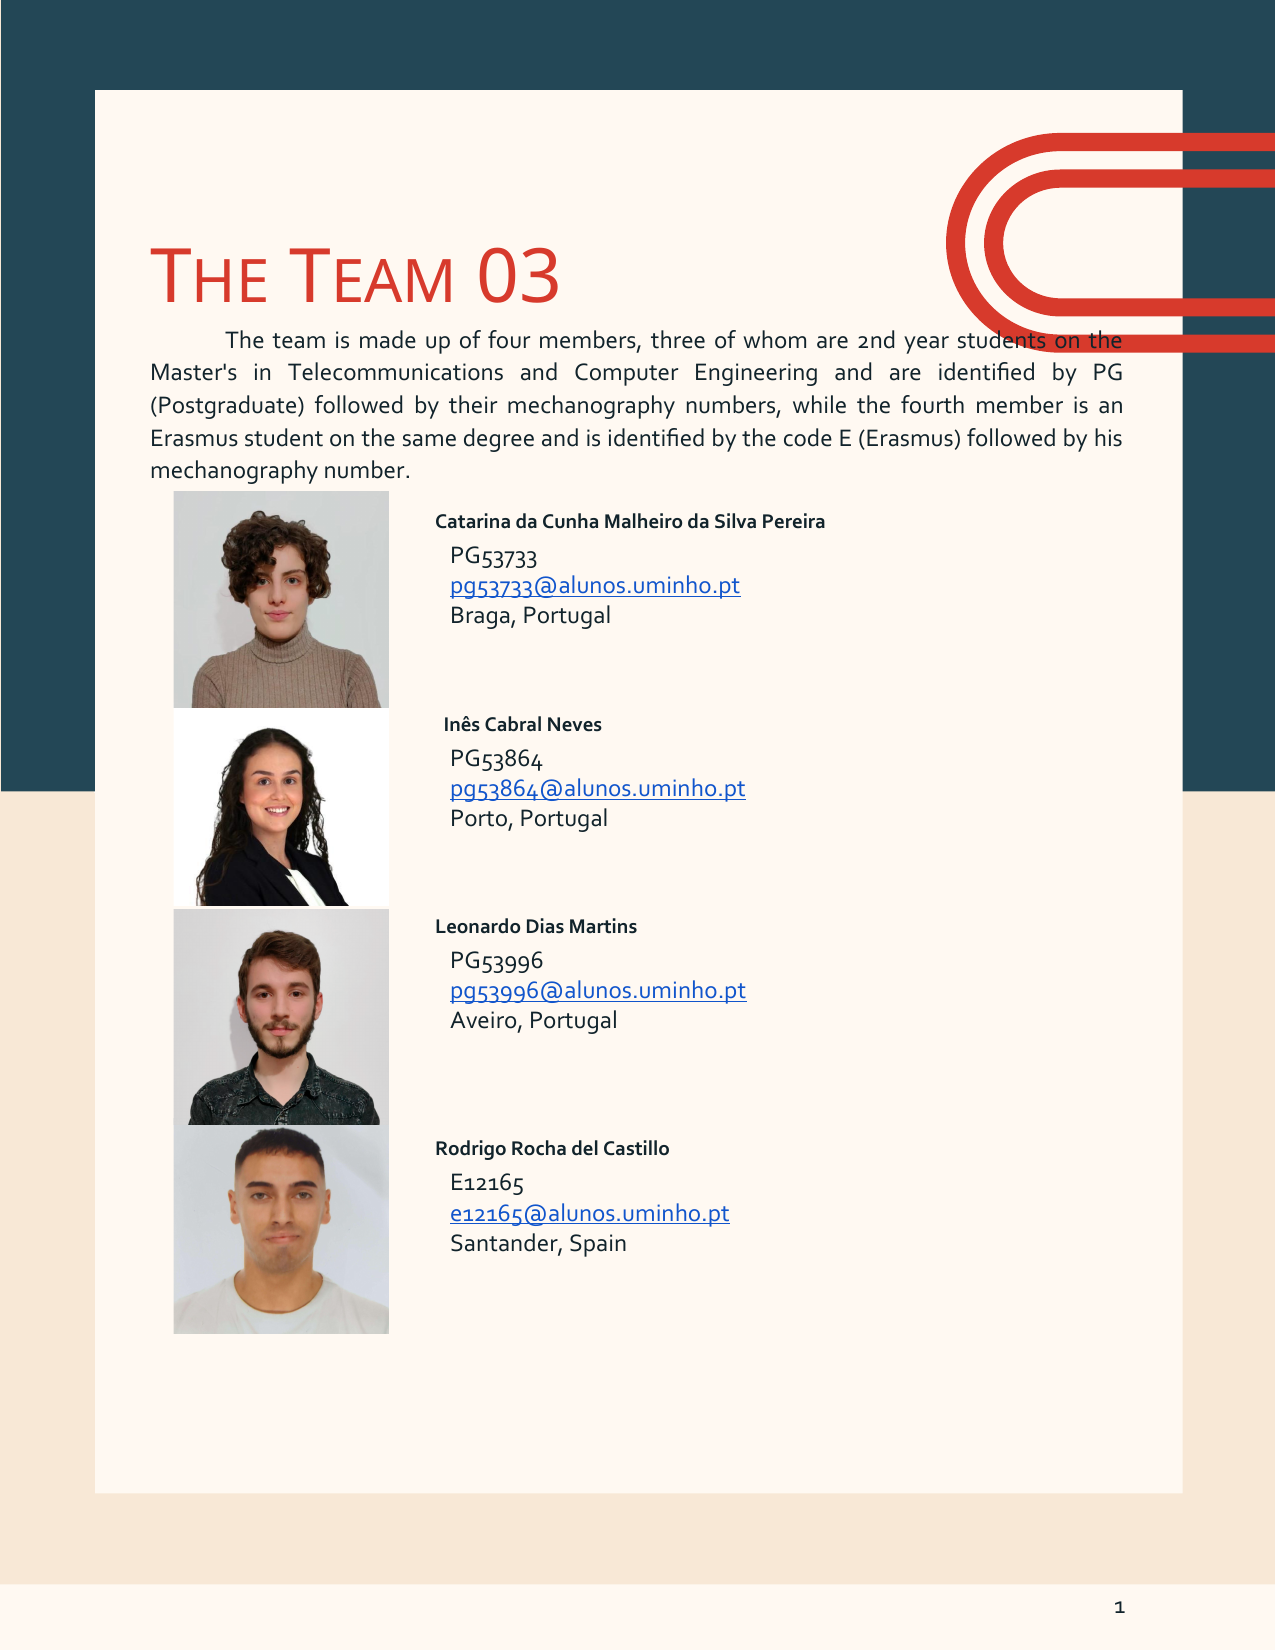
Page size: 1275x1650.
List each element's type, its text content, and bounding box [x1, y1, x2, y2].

text PG53996 [389, 945, 1125, 975]
text e12165@alunos.uminho.pt [389, 1197, 1125, 1227]
text Rodrigo Rocha del Castillo [389, 1136, 1125, 1161]
text E12165 [389, 1167, 1125, 1197]
text Porto, Portugal [389, 803, 1125, 833]
text PG53864 [389, 743, 1125, 773]
text PG53733 [389, 539, 1125, 570]
text pg53733@alunos.uminho.pt [389, 570, 1125, 600]
text Aveiro, Portugal [389, 1005, 1125, 1035]
text Catarina da Cunha Malheiro da Silva Pereira [389, 508, 1125, 533]
text pg53996@alunos.uminho.pt [389, 975, 1125, 1005]
text The Team 03 [150, 222, 1125, 324]
picture [173, 909, 389, 1334]
text Leonardo Dias Martins [389, 913, 1125, 938]
text The team is made up of four members, three of whom are 2nd year students on the Master's in Telecommunications and Computer Engineering and are identified by PG (Postgraduate) followed by their mechanography numbers, while the fourth member is an Erasmus student on the same degree and is identified by the code E (Erasmus) followed by his mechanography number. [150, 324, 1125, 485]
text pg53864@alunos.uminho.pt [389, 773, 1125, 803]
text Santander, Spain [389, 1227, 1125, 1257]
text Inês Cabral Neves [389, 711, 1125, 736]
text Braga, Portugal [450, 600, 1125, 630]
picture [173, 491, 389, 906]
